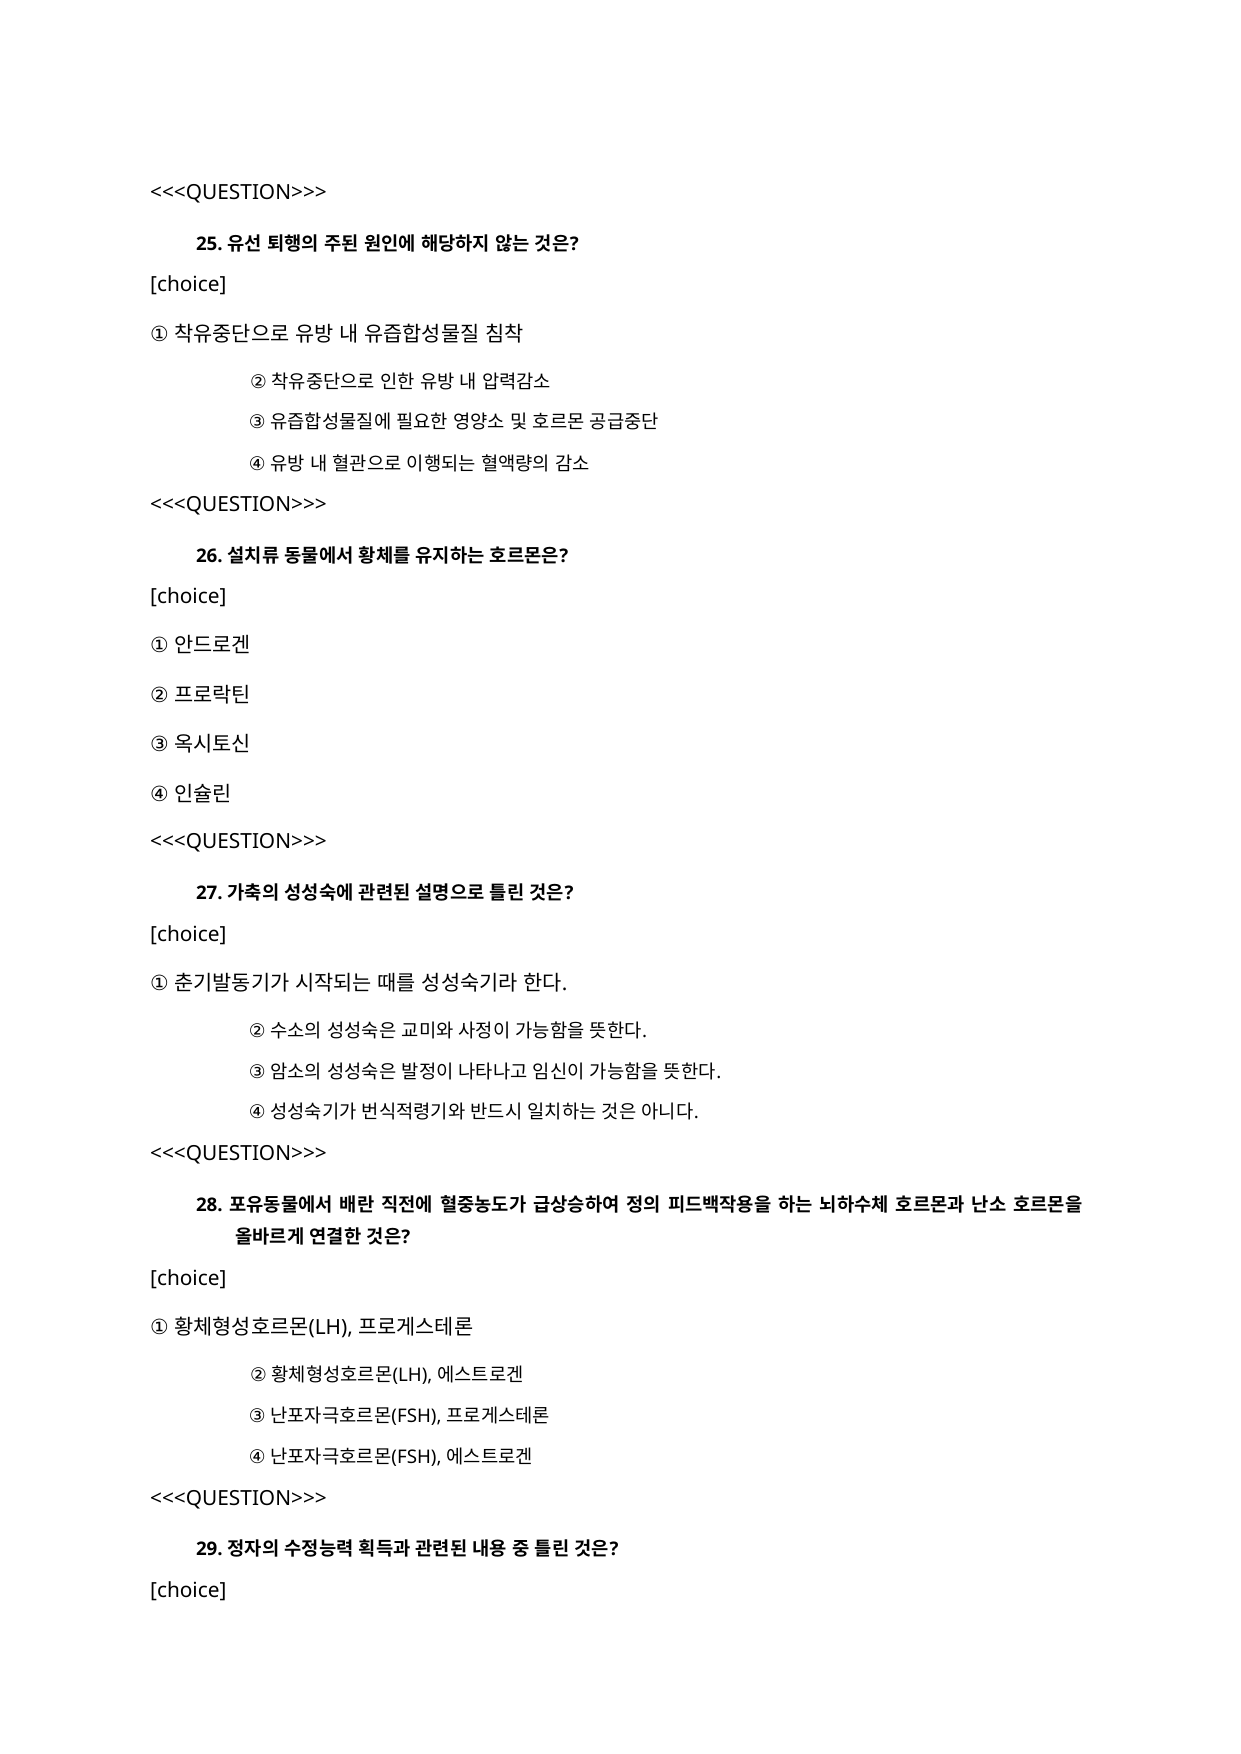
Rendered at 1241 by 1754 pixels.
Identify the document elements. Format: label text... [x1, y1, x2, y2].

text <<<QUESTION>>> [150, 1138, 1090, 1167]
text <<<QUESTION>>> [150, 177, 1090, 206]
text <<<QUESTION>>> [150, 826, 1090, 855]
text ③ 암소의 성성숙은 발정이 나타나고 임신이 가능함을 뜻한다. [229, 1056, 1084, 1083]
text ② 수소의 성성숙은 교미와 사정이 가능함을 뜻한다. [229, 1015, 1084, 1042]
text [choice] [150, 269, 1090, 298]
text [choice] [150, 919, 1090, 947]
text 27. 가축의 성성숙에 관련된 설명으로 틀린 것은? [196, 878, 1084, 905]
text ① 춘기발동기가 시작되는 때를 성성숙기라 한다. [150, 966, 1090, 996]
text ④ 유방 내 혈관으로 이행되는 혈액량의 감소 [229, 448, 1084, 475]
text [choice] [150, 581, 1090, 610]
text [choice] [150, 1263, 1090, 1292]
text <<<QUESTION>>> [150, 489, 1090, 517]
text ① 황체형성호르몬(LH), 프로게스테론 [150, 1310, 1090, 1341]
text ③ 난포자극호르몬(FSH), 프로게스테론 [229, 1401, 1084, 1428]
text 26. 설치류 동물에서 황체를 유지하는 호르몬은? [196, 541, 1084, 568]
text ② 프로락틴 [150, 678, 1090, 708]
text ② 황체형성호르몬(LH), 에스트로겐 [230, 1360, 1084, 1387]
text ② 착유중단으로 인한 유방 내 압력감소 [230, 366, 1084, 393]
text 25. 유선 퇴행의 주된 원인에 해당하지 않는 것은? [196, 229, 1084, 256]
text ① 착유중단으로 유방 내 유즙합성물질 침착 [150, 317, 1090, 347]
text ④ 난포자극호르몬(FSH), 에스트로겐 [229, 1442, 1084, 1469]
text ③ 유즙합성물질에 필요한 영양소 및 호르몬 공급중단 [229, 407, 1084, 434]
text 28. 포유동물에서 배란 직전에 혈중농도가 급상승하여 정의 피드백작용을 하는 뇌하수체 호르몬과 난소 호르몬을 올바르게 연결한 것은? [196, 1189, 1084, 1249]
text [choice] [150, 1575, 1090, 1603]
text ④ 성성숙기가 번식적령기와 반드시 일치하는 것은 아니다. [229, 1097, 1084, 1124]
text ③ 옥시토신 [150, 727, 1090, 758]
text ④ 인슐린 [150, 777, 1090, 807]
text <<<QUESTION>>> [150, 1483, 1090, 1511]
text ① 안드로겐 [150, 629, 1090, 659]
text 29. 정자의 수정능력 획득과 관련된 내용 중 틀린 것은? [196, 1534, 1084, 1561]
